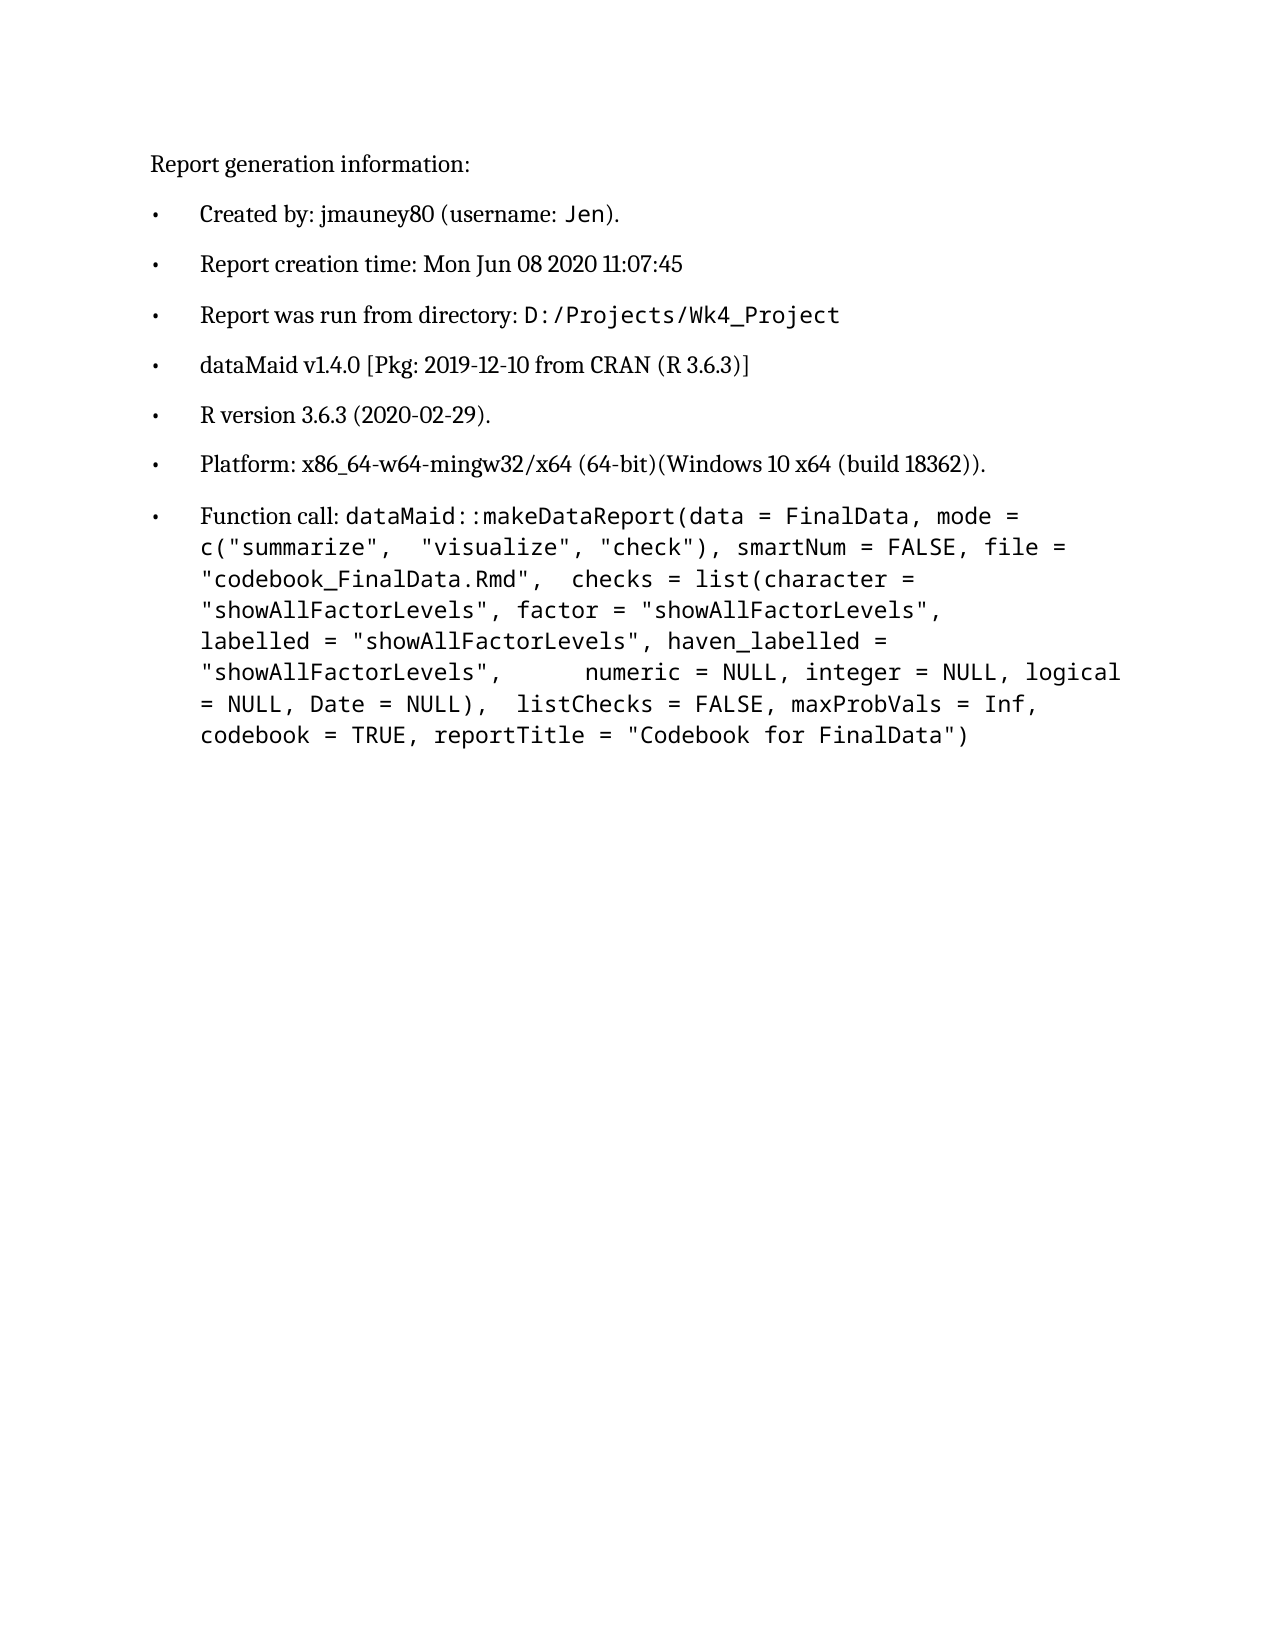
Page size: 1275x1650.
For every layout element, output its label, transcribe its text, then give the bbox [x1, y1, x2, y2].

list Platform: x86_64-w64-mingw32/x64 (64-bit)(Windows 10 x64 (build 18362)). [150, 450, 1125, 479]
list Report creation time: Mon Jun 08 2020 11:07:45 [150, 249, 1125, 278]
list Function call: dataMaid::makeDataReport(data = FinalData, mode = c("summarize", "visualize", "check"), smartNum = FALSE, file = "codebook_FinalData.Rmd", checks = list(character = "showAllFactorLevels", factor = "showAllFactorLevels", labelled = "showAllFactorLevels", haven_labelled = "showAllFactorLevels", numeric = NULL, integer = NULL, logical = NULL, Date = NULL), listChecks = FALSE, maxProbVals = Inf, codebook = TRUE, reportTitle = "Codebook for FinalData") [150, 500, 1125, 750]
text Report generation information: [150, 150, 1125, 179]
list Created by: jmauney80 (username: Jen). [150, 197, 1125, 229]
list R version 3.6.3 (2020-02-29). [150, 401, 1125, 429]
list dataMaid v1.4.0 [Pkg: 2019-12-10 from CRAN (R 3.6.3)] [150, 351, 1125, 380]
list Report was run from directory: D:/Projects/Wk4_Project [150, 299, 1125, 330]
